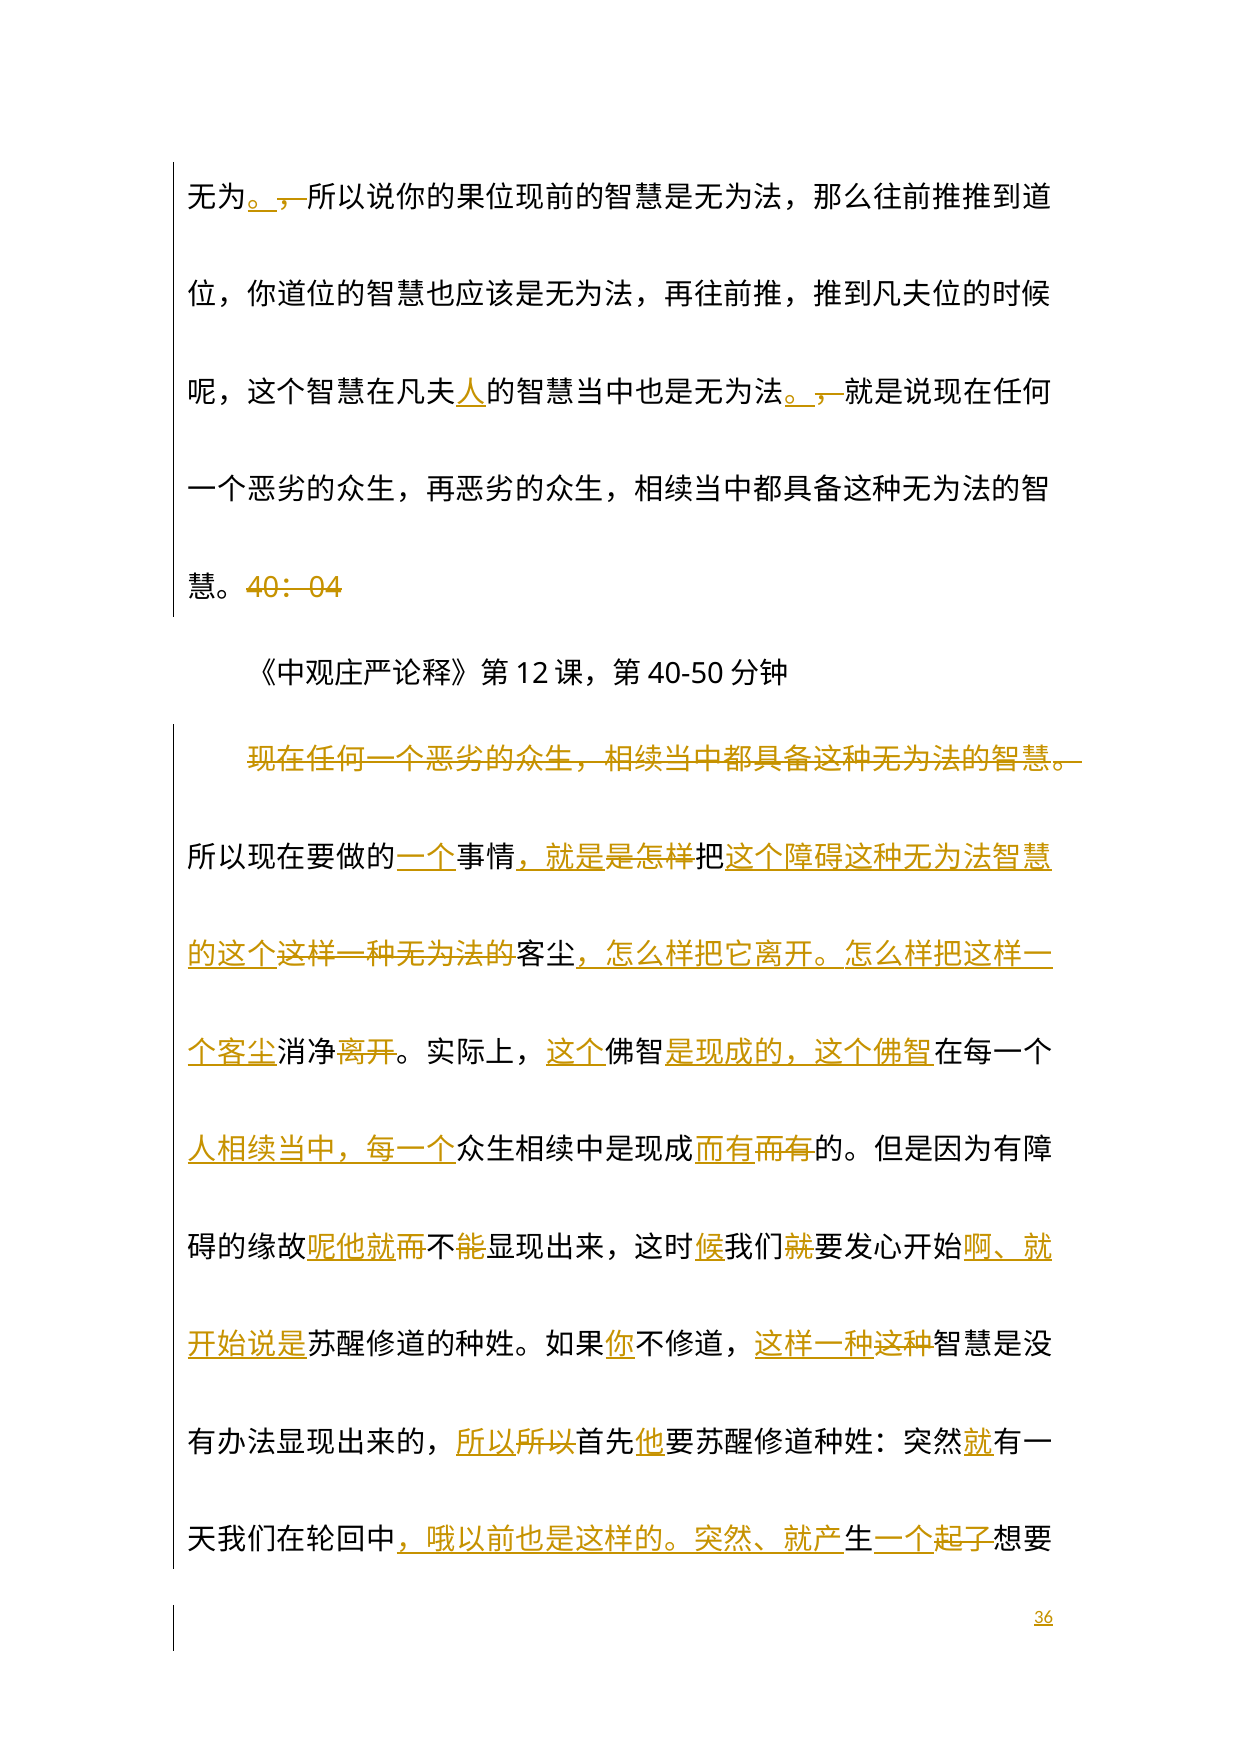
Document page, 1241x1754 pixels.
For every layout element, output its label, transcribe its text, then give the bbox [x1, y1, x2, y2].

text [187, 162, 1053, 617]
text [187, 724, 1053, 1569]
text 《中观庄严论释》第12课，第40-50分钟 [187, 638, 1053, 703]
